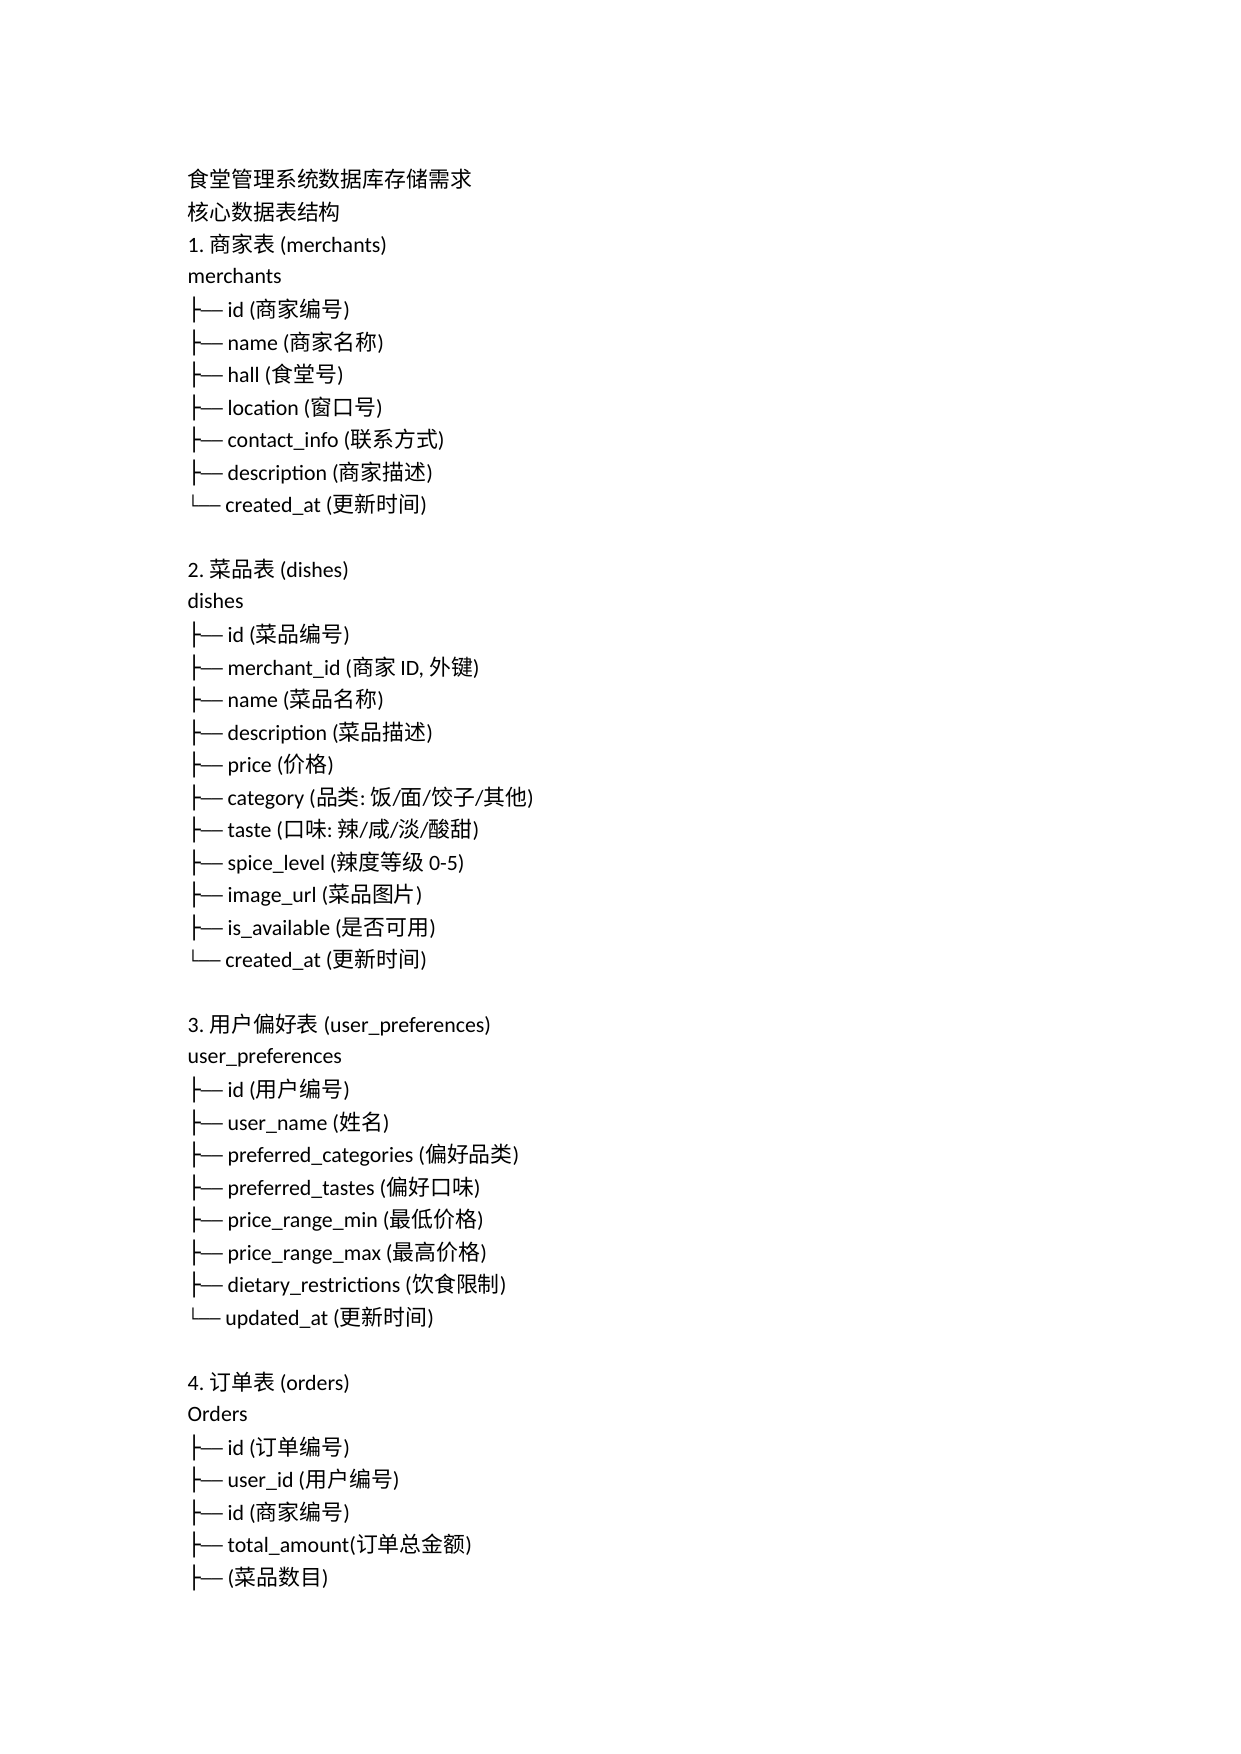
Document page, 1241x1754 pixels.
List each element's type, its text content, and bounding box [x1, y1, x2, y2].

text 食堂管理系统数据库存储需求 [187, 162, 1053, 194]
text ├── price (价格) [187, 747, 1053, 779]
text ├── user_id (用户编号) [187, 1462, 1053, 1494]
text ├── name (商家名称) [187, 324, 1053, 357]
text ├── taste (口味: 辣/咸/淡/酸甜) [187, 812, 1053, 844]
text 3. 用户偏好表 (user_preferences) [187, 1007, 1053, 1039]
text ├── preferred_categories (偏好品类) [187, 1137, 1053, 1169]
text └── updated_at (更新时间) [187, 1299, 1053, 1332]
text └── created_at (更新时间) [187, 942, 1053, 974]
text ├── id (用户编号) [187, 1072, 1053, 1104]
text ├── is_available (是否可用) [187, 909, 1053, 942]
text ├── dietary_restrictions (饮食限制) [187, 1267, 1053, 1299]
text ├── category (品类: 饭/面/饺子/其他) [187, 779, 1053, 812]
text ├── (菜品数目) [187, 1559, 1053, 1592]
text ├── description (菜品描述) [187, 714, 1053, 747]
text dishes [187, 584, 1053, 617]
text ├── image_url (菜品图片) [187, 877, 1053, 909]
text ├── hall (食堂号) [187, 357, 1053, 389]
text └── created_at (更新时间) [187, 487, 1053, 519]
text ├── total_amount(订单总金额) [187, 1527, 1053, 1559]
text ├── merchant_id (商家ID, 外键) [187, 649, 1053, 682]
text ├── price_range_max (最高价格) [187, 1234, 1053, 1267]
text ├── name (菜品名称) [187, 682, 1053, 714]
text ├── id (商家编号) [187, 1494, 1053, 1527]
text 1. 商家表 (merchants) [187, 227, 1053, 259]
text ├── description (商家描述) [187, 454, 1053, 487]
text Orders [187, 1397, 1053, 1429]
text ├── price_range_min (最低价格) [187, 1202, 1053, 1234]
text ├── spice_level (辣度等级 0-5) [187, 844, 1053, 877]
text ├── contact_info (联系方式) [187, 422, 1053, 454]
text ├── location (窗口号) [187, 389, 1053, 422]
text ├── id (订单编号) [187, 1429, 1053, 1462]
text 4. 订单表 (orders) [187, 1364, 1053, 1397]
text merchants [187, 259, 1053, 292]
text ├── preferred_tastes (偏好口味) [187, 1169, 1053, 1202]
text ├── id (菜品编号) [187, 617, 1053, 649]
text 2. 菜品表 (dishes) [187, 552, 1053, 584]
text user_preferences [187, 1039, 1053, 1072]
text ├── id (商家编号) [187, 292, 1053, 324]
text ├── user_name (姓名) [187, 1104, 1053, 1137]
text 核心数据表结构 [187, 194, 1053, 227]
